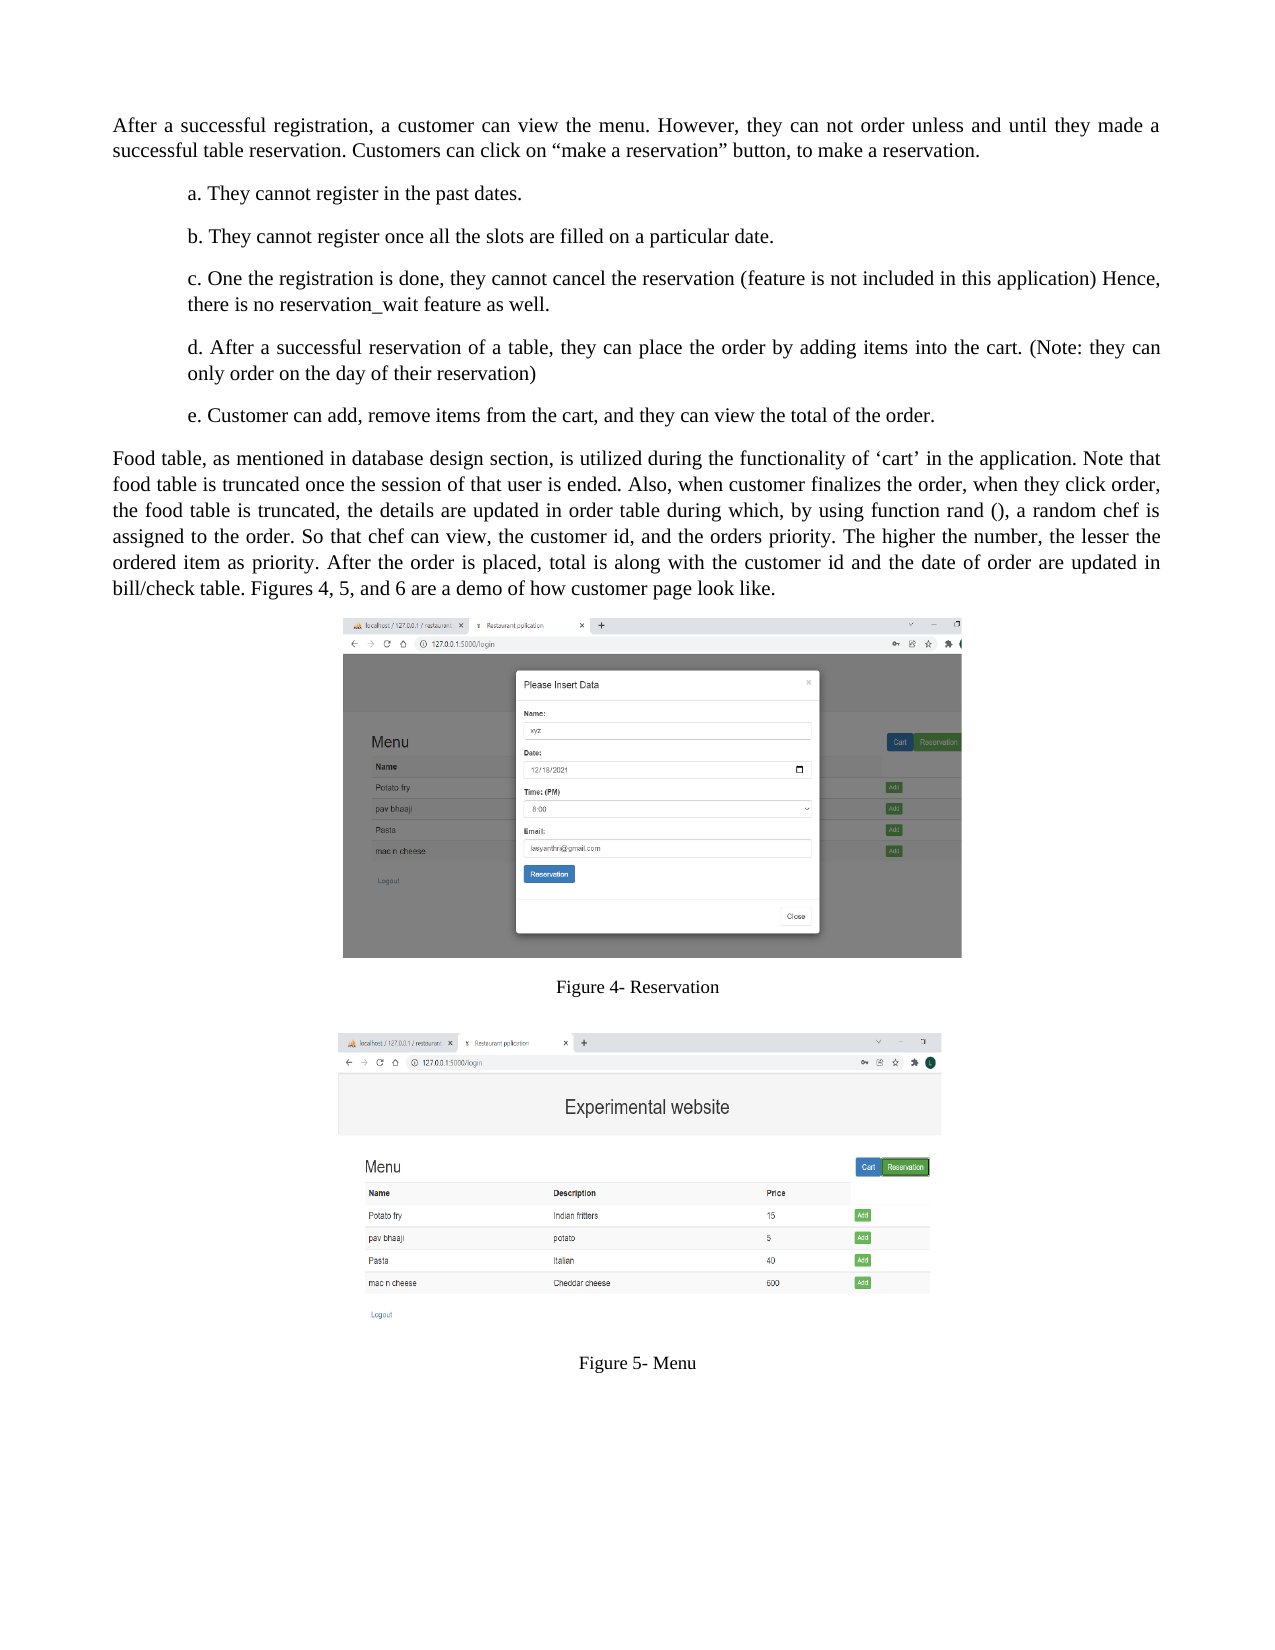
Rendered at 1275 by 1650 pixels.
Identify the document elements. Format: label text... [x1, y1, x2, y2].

text e. Customer can add, remove items from the cart, and they can view the total of the order. [187, 403, 1162, 427]
text After a successful registration, a customer can view the menu. However, they can not order unless and until they made a successful table reservation. Customers can click on “make a reservation” button, to make a reservation. [112, 112, 1162, 162]
text Figure 5- Menu [112, 1352, 1162, 1373]
picture [343, 618, 962, 958]
text c. One the registration is done, they cannot cancel the reservation (feature is not included in this application) Hence, there is no reservation_wait feature as well. [187, 266, 1162, 316]
text a. They cannot register in the past dates. [187, 181, 1162, 205]
text b. They cannot register once all the slots are filled on a particular date. [187, 224, 1162, 248]
picture [338, 1033, 942, 1334]
text Food table, as mentioned in database design section, is utilized during the functionality of ‘cart’ in the application. Note that food table is truncated once the session of that user is ended. Also, when customer finalizes the order, when they click order, the food table is truncated, the details are updated in order table during which, by using function rand (), a random chef is assigned to the order. So that chef can view, the customer id, and the orders priority. The higher the number, the lesser the ordered item as priority. After the order is placed, total is along with the customer id and the date of order are updated in bill/check table. Figures 4, 5, and 6 are a demo of how customer page look like. [112, 446, 1162, 600]
text d. After a successful reservation of a table, they can place the order by adding items into the cart. (Note: they can only order on the day of their reservation) [187, 335, 1162, 385]
text Figure 4- Reservation [112, 976, 1162, 997]
